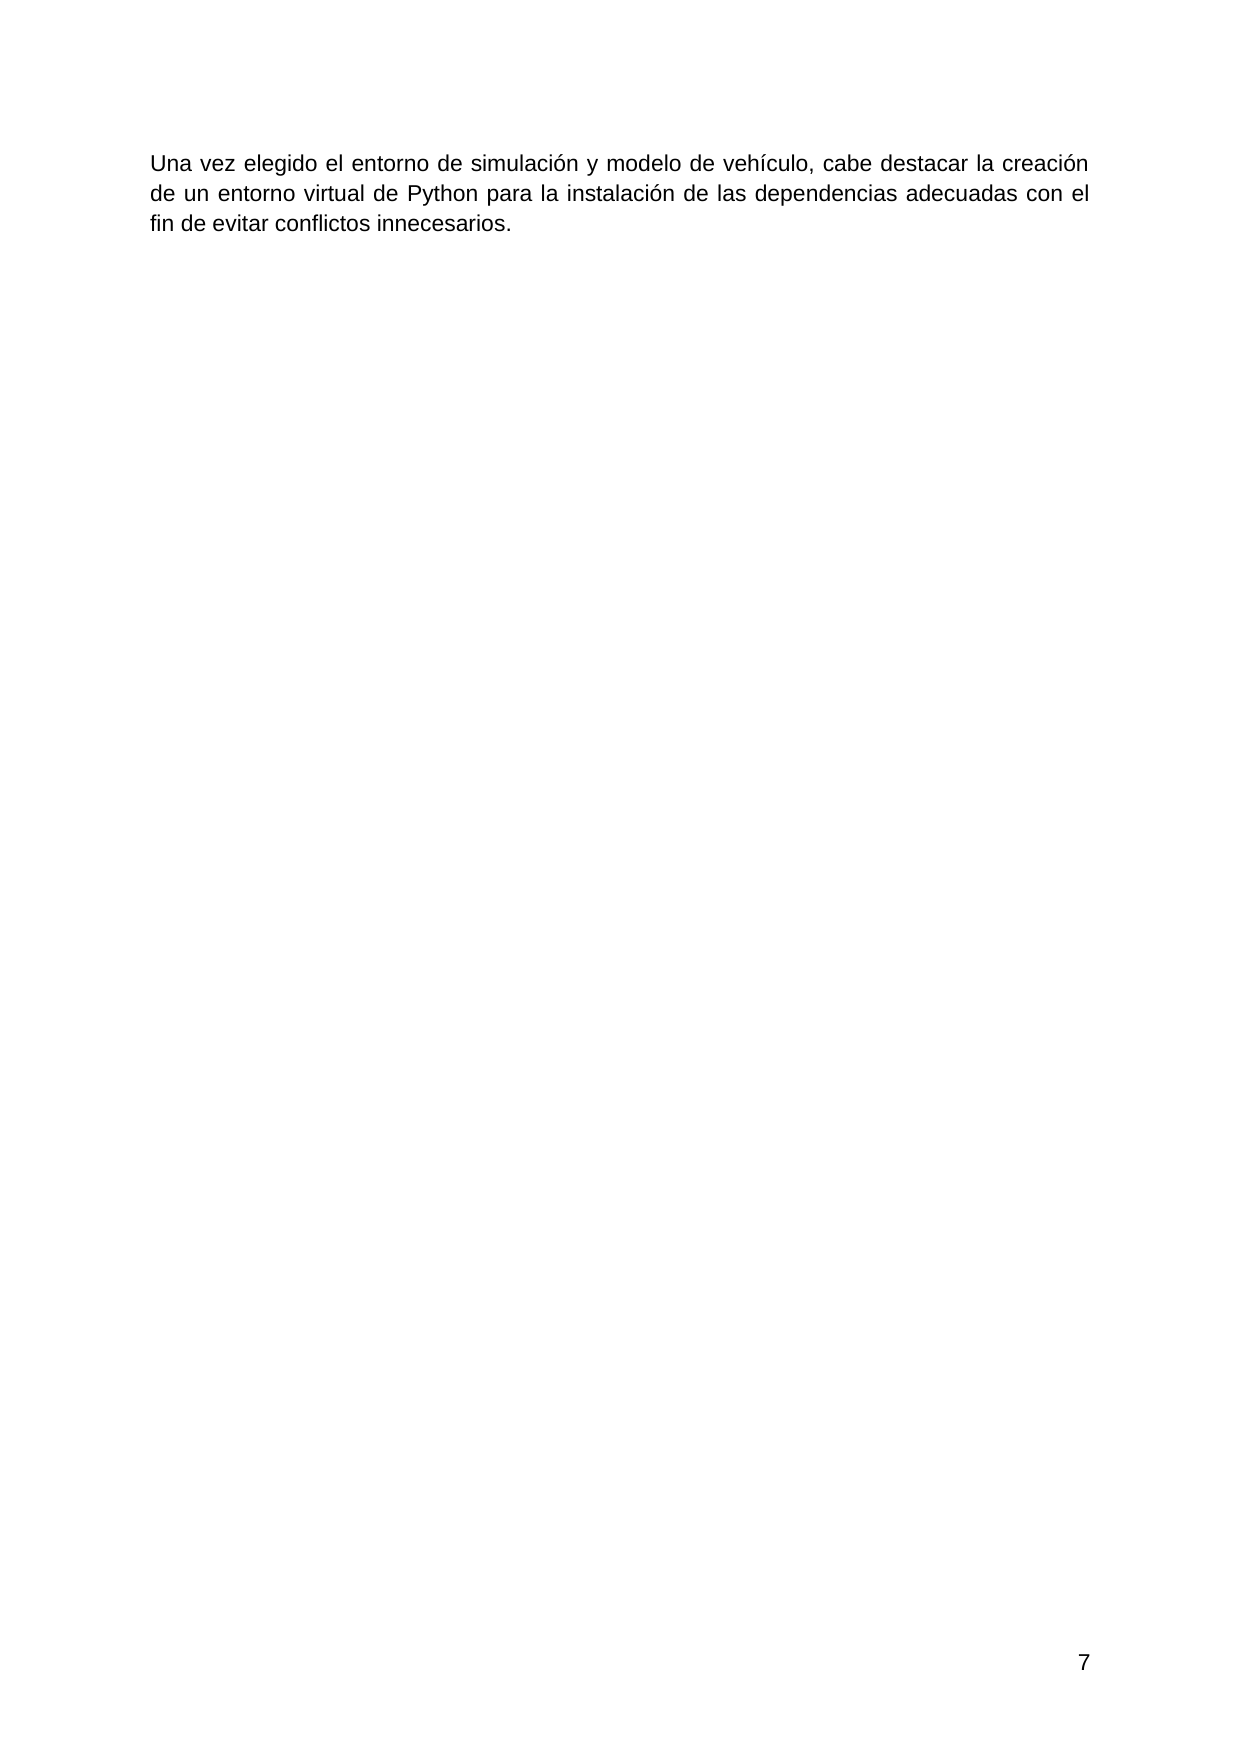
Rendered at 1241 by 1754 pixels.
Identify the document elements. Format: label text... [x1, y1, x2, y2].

text Una vez elegido el entorno de simulación y modelo de vehículo, cabe destacar la creación de un entorno virtual de Python para la instalación de las dependencias adecuadas con el fin de evitar conflictos innecesarios. [150, 150, 1090, 237]
